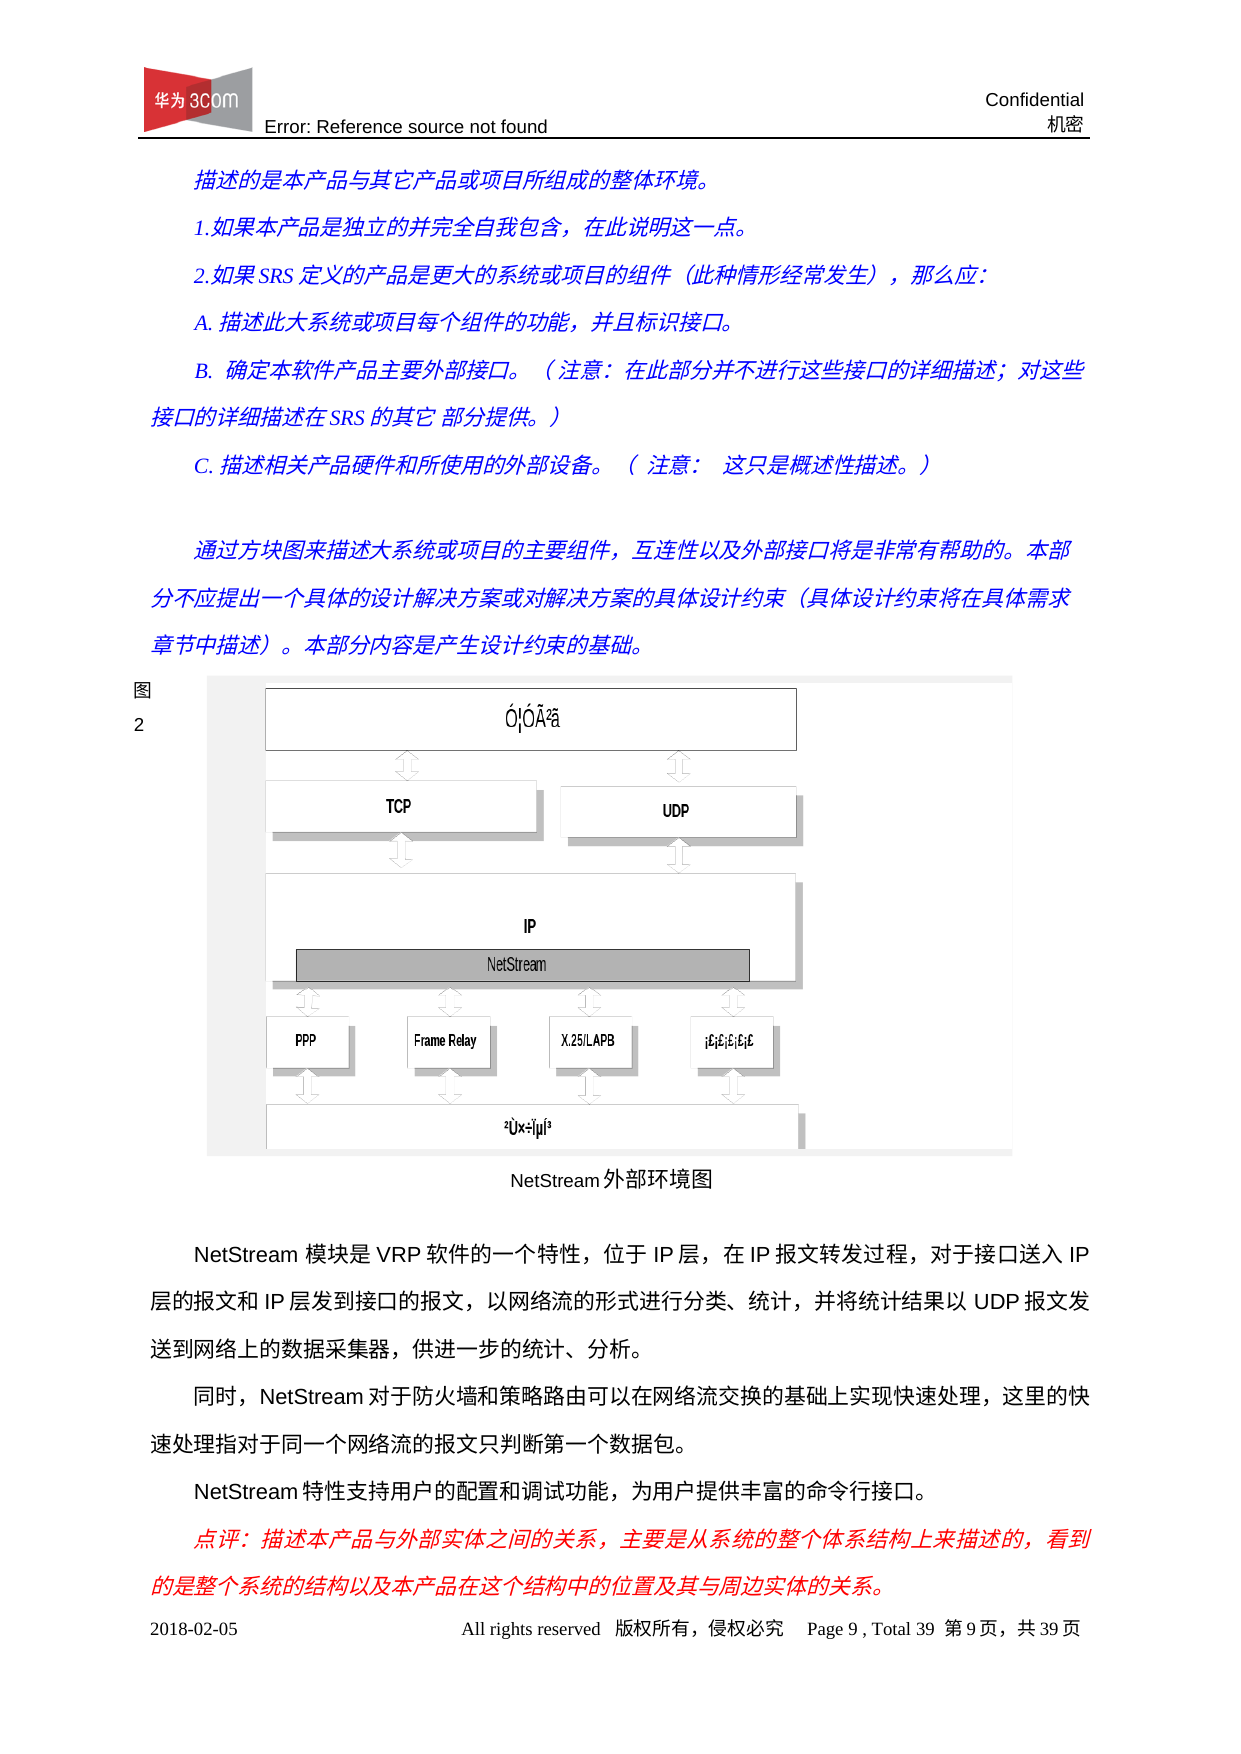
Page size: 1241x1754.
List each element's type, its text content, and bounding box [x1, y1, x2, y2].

text 点评：描述本产品与外部实体之间的关系，主要是从系统的整个体系结构上来描述的，看到的是整个系统的结构以及本产品在这个结构中的位置及其与周边实体的关系。 [150, 1522, 1090, 1601]
text C. 描述相关产品硬件和所使用的外部设备。（ 注意： 这只是概述性描述。） [150, 448, 1090, 479]
text A. 描述此大系统或项目每个组件的功能，并且标识接口。 [150, 305, 1090, 337]
picture [144, 67, 253, 132]
text 描述的是本产品与其它产品或项目所组成的整体环境。 [150, 163, 1090, 194]
text 2.如果SRS定义的产品是更大的系统或项目的组件（此种情形经常发生），那么应： [150, 258, 1090, 289]
text B. 确定本软件产品主要外部接口。（ 注意：在此部分并不进行这些接口的详细描述；对这些接口的详细描述在SRS的其它 部分提供。） [150, 353, 1090, 432]
text 通过方块图来描述大系统或项目的主要组件，互连性以及外部接口将是非常有帮助的。本部分不应提出一个具体的设计解决方案或对解决方案的具体设计约束（具体设计约束将在具体需求章节中描述）。本部分内容是产生设计约束的基础。 [150, 533, 1090, 660]
list NetStream外部环境图 [150, 676, 1090, 1226]
text 同时，NetStream对于防火墙和策略路由可以在网络流交换的基础上实现快速处理，这里的快速处理指对于同一个网络流的报文只判断第一个数据包。 [150, 1379, 1090, 1458]
text NetStream特性支持用户的配置和调试功能，为用户提供丰富的命令行接口。 [150, 1474, 1090, 1506]
text NetStream 模块是VRP软件的一个特性，位于IP层，在IP报文转发过程，对于接口送入IP层的报文和IP层发到接口的报文，以网络流的形式进行分类、统计，并将统计结果以UDP报文发送到网络上的数据采集器，供进一步的统计、分析。 [150, 1237, 1090, 1363]
text 1.如果本产品是独立的并完全自我包含，在此说明这一点。 [150, 210, 1090, 242]
